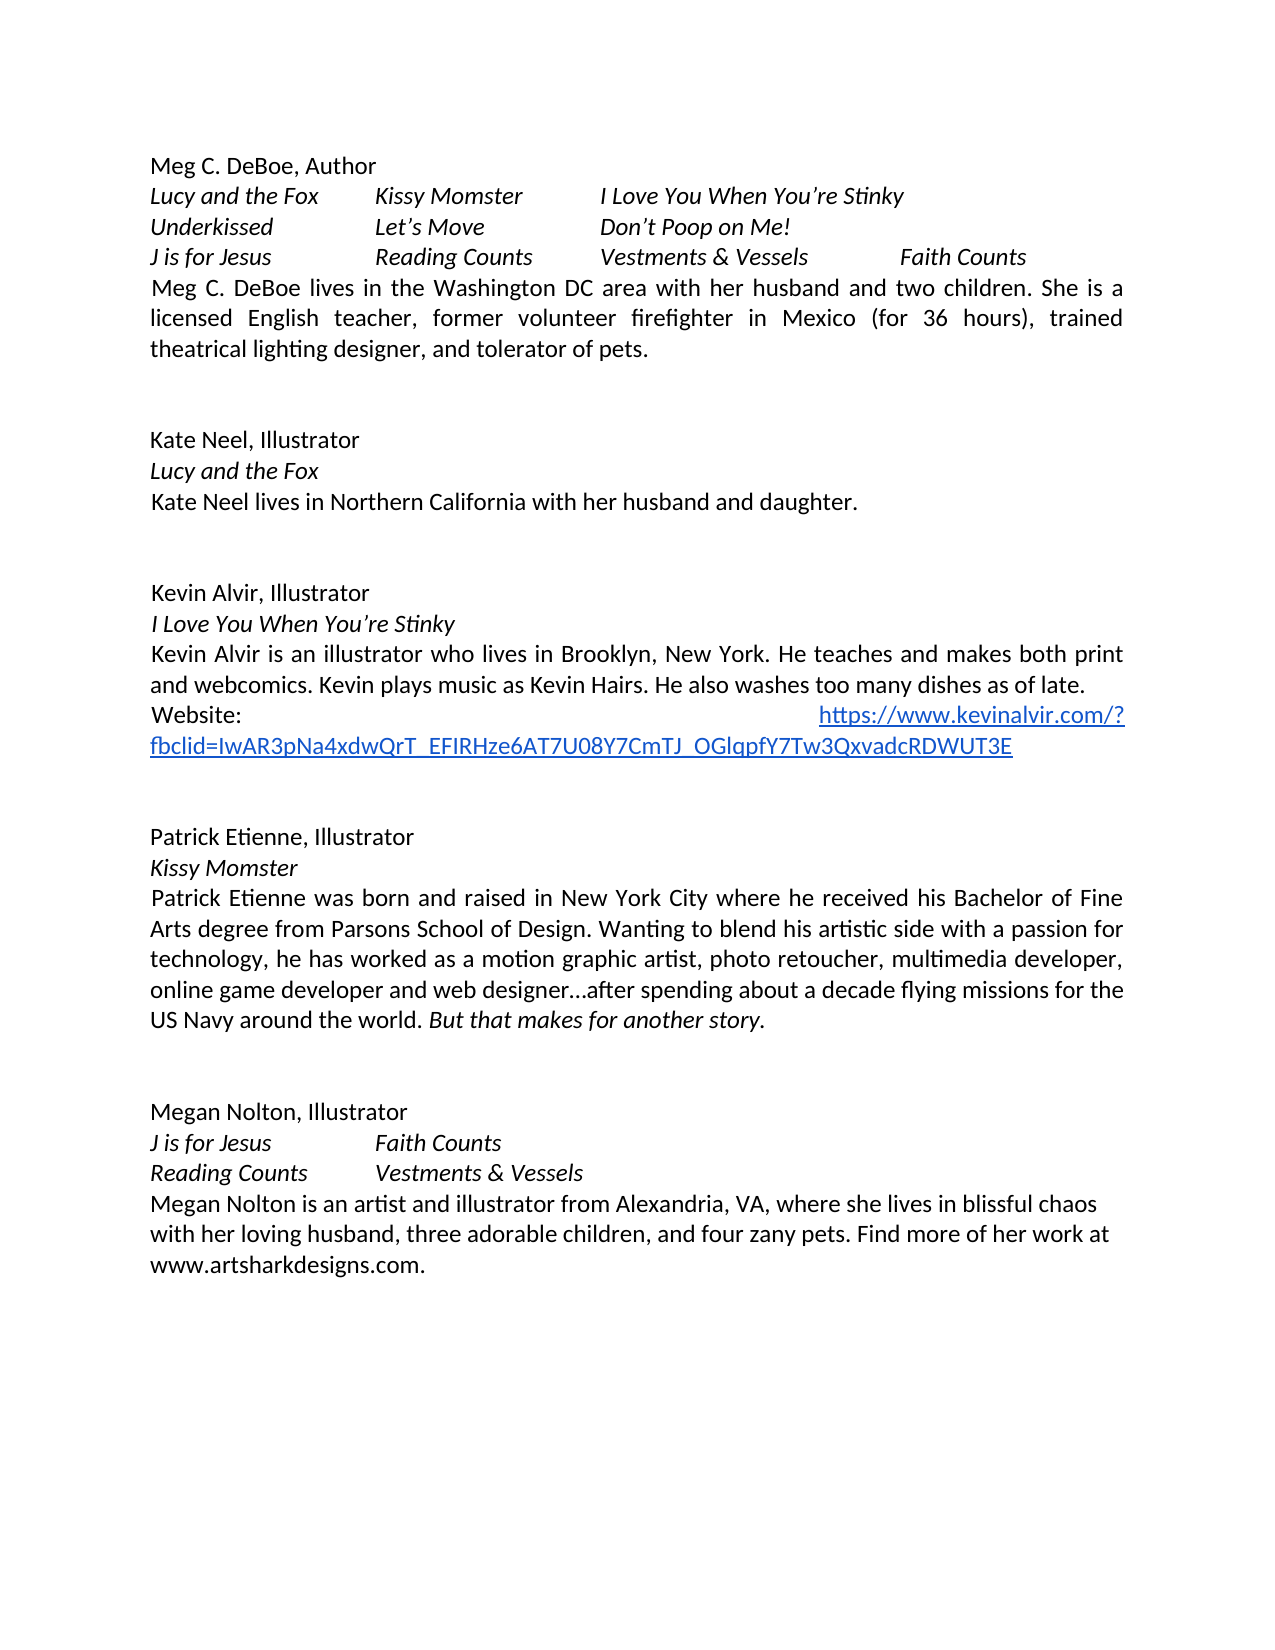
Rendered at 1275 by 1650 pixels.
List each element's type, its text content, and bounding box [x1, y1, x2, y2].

text Megan Nolton, Illustrator [150, 1096, 1125, 1127]
text Website: https://www.kevinalvir.com/?fbclid=IwAR3pNa4xdwQrT_EFIRHze6AT7U08Y7CmTJ_OGlqpfY7Tw3QxvadcRDWUT3E [150, 699, 1125, 760]
text Kate Neel, Illustrator [150, 425, 1125, 455]
text Reading Counts Vestments & Vessels [150, 1157, 1125, 1188]
text Lucy and the Fox Kissy Momster I Love You When You’re Stinky [150, 181, 1125, 211]
text Megan Nolton is an artist and illustrator from Alexandria, VA, where she lives in blissful chaos with her loving husband, three adorable children, and four zany pets. Find more of her work at www.artsharkdesigns.com. [150, 1188, 1125, 1279]
text Meg C. DeBoe lives in the Washington DC area with her husband and two children. She is a licensed English teacher, former volunteer firefighter in Mexico (for 36 hours), trained theatrical lighting designer, and tolerator of pets. [150, 272, 1125, 364]
text Meg C. DeBoe, Author [150, 150, 1125, 181]
text Underkissed Let’s Move Don’t Poop on Me! [150, 211, 1125, 242]
text Kissy Momster [150, 852, 1125, 882]
text Kate Neel lives in Northern California with her husband and daughter. [150, 486, 1125, 516]
text J is for Jesus Reading Counts Vestments & Vessels Faith Counts [150, 242, 1125, 272]
text J is for Jesus Faith Counts [150, 1127, 1125, 1157]
text I Love You When You’re Stinky [150, 608, 1125, 638]
text Kevin Alvir, Illustrator [150, 577, 1125, 608]
text Patrick Etienne was born and raised in New York City where he received his Bachelor of Fine Arts degree from Parsons School of Design. Wanting to blend his artistic side with a passion for technology, he has worked as a motion graphic artist, photo retoucher, multimedia developer, online game developer and web designer…after spending about a decade flying missions for the US Navy around the world. But that makes for another story. [150, 882, 1125, 1035]
text Lucy and the Fox [150, 455, 1125, 486]
text Patrick Etienne, Illustrator [150, 821, 1125, 852]
text Kevin Alvir is an illustrator who lives in Brooklyn, New York. He teaches and makes both print and webcomics. Kevin plays music as Kevin Hairs. He also washes too many dishes as of late. [150, 638, 1125, 699]
